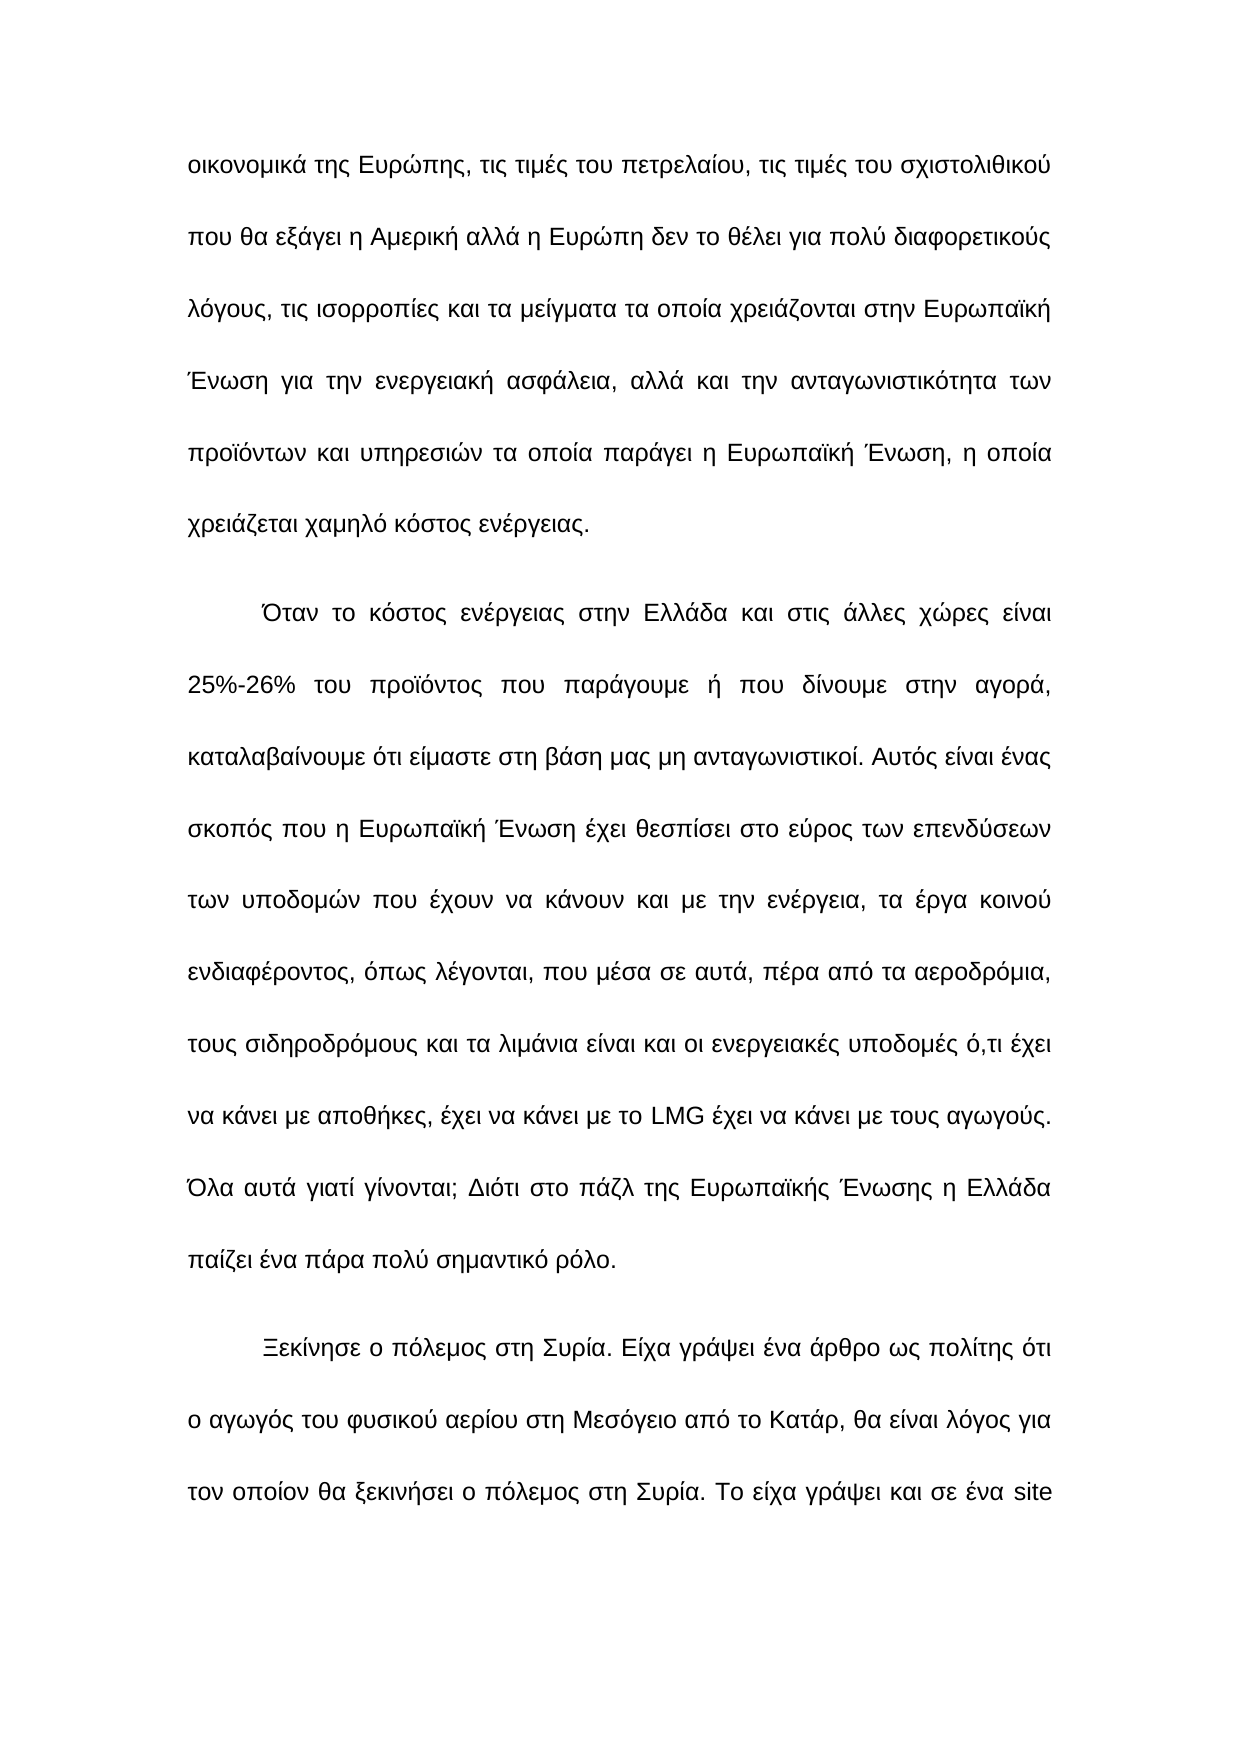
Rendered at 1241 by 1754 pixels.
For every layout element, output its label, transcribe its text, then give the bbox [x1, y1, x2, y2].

text Όταν το κόστος ενέργειας στην Ελλάδα και στις άλλες χώρες είναι 25%-26% του προϊόντος που παράγουμε ή που δίνουμε στην αγορά, καταλαβαίνουμε ότι είμαστε στη βάση μας μη ανταγωνιστικοί. Αυτός είναι ένας σκοπός που η Ευρωπαϊκή Ένωση έχει θεσπίσει στο εύρος των επενδύσεων των υποδομών που έχουν να κάνουν και με την ενέργεια, τα έργα κοινού ενδιαφέροντος, όπως λέγονται, που μέσα σε αυτά, πέρα από τα αεροδρόμια, τους σιδηροδρόμους και τα λιμάνια είναι και οι ενεργειακές υποδομές ό,τι έχει να κάνει με αποθήκες, έχει να κάνει με το LMG έχει να κάνει με τους αγωγούς. Όλα αυτά γιατί γίνονται; Διότι στο πάζλ της Ευρωπαϊκής Ένωσης η Ελλάδα παίζει ένα πάρα πολύ σημαντικό ρόλο. [187, 598, 1053, 1273]
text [187, 150, 1053, 538]
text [187, 1333, 1053, 1506]
